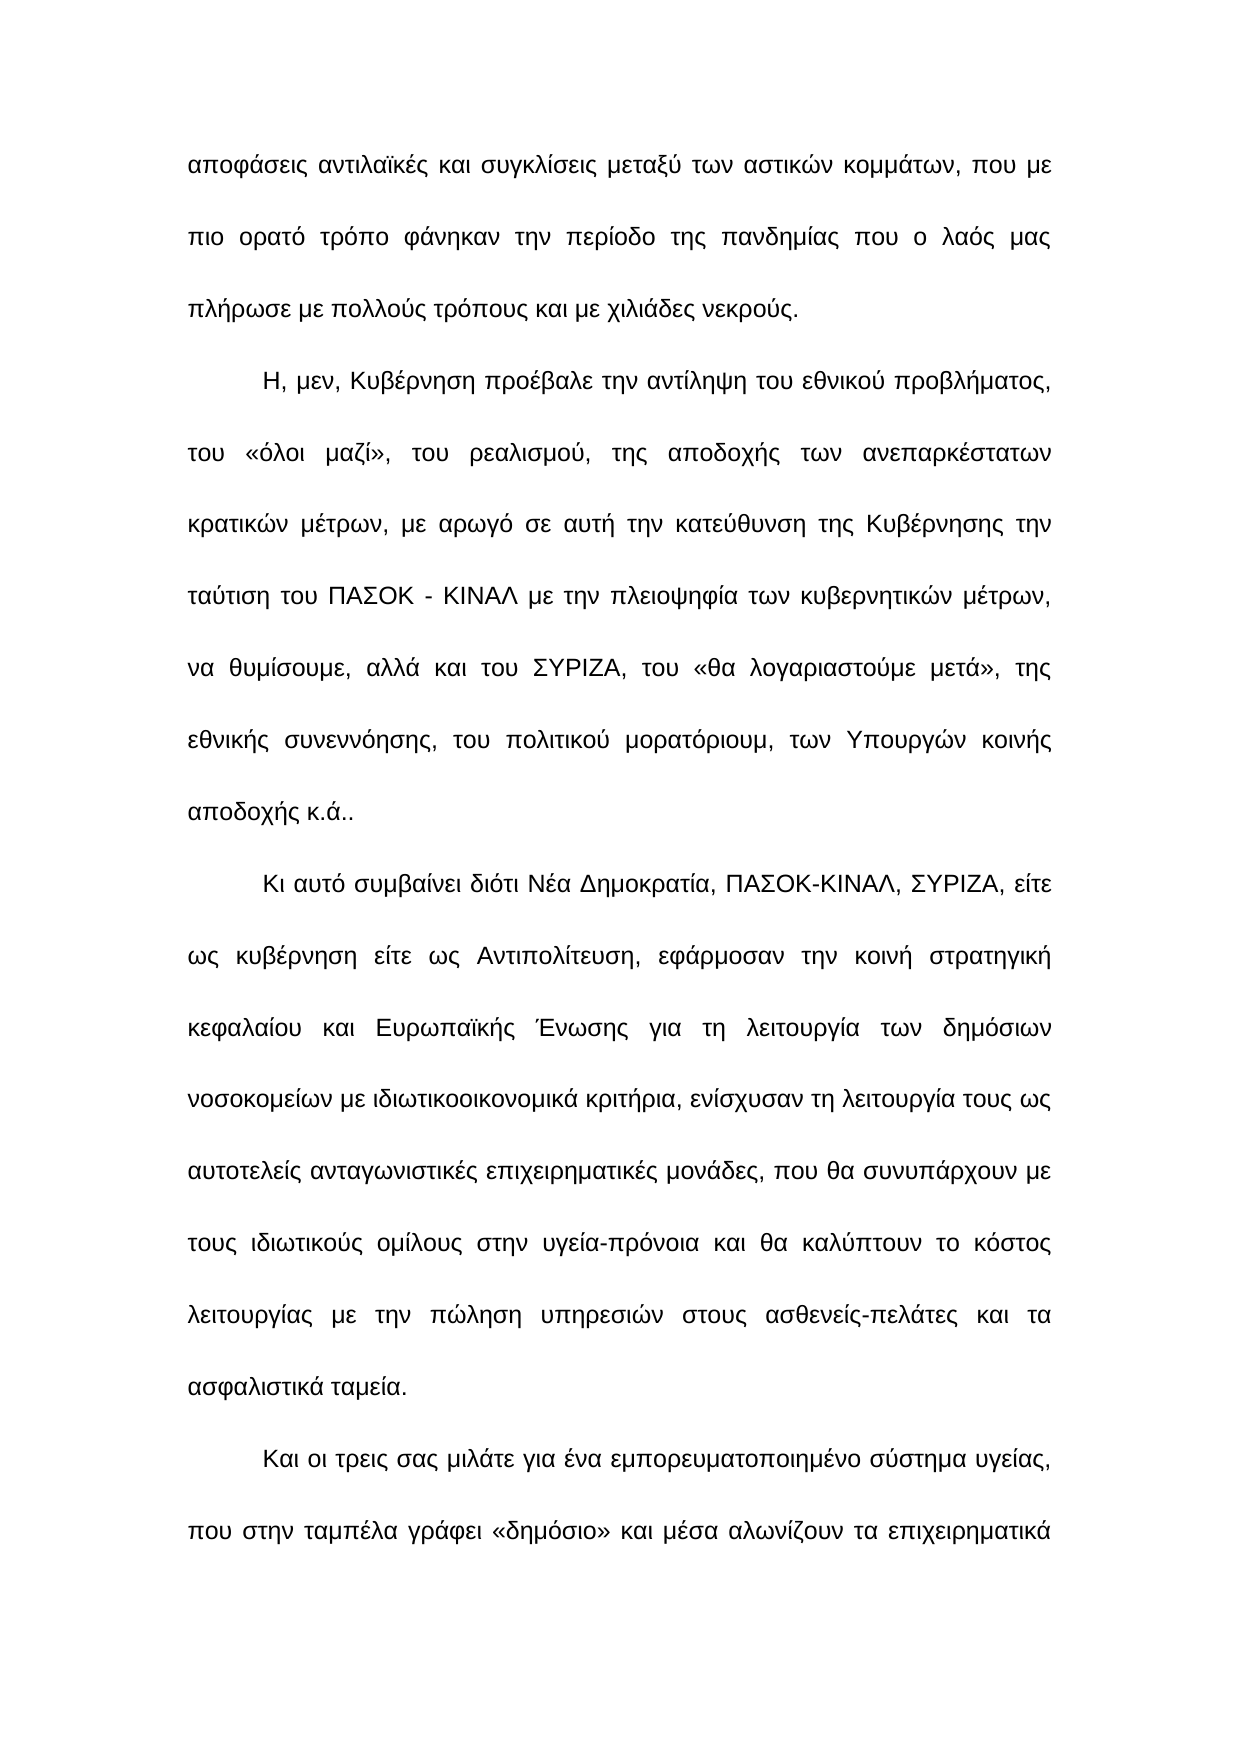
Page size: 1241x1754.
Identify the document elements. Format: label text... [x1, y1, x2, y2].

text Η, μεν, Κυβέρνηση προέβαλε την αντίληψη του εθνικού προβλήματος, του «όλοι μαζί», του ρεαλισμού, της αποδοχής των ανεπαρκέστατων κρατικών μέτρων, με αρωγό σε αυτή την κατεύθυνση της Κυβέρνησης την ταύτιση του ΠΑΣΟΚ - ΚΙΝΑΛ με την πλειοψηφία των κυβερνητικών μέτρων, να θυμίσουμε, αλλά και του ΣΥΡΙΖΑ, του «θα λογαριαστούμε μετά», της εθνικής συνεννόησης, του πολιτικού μορατόριουμ, των Υπουργών κοινής αποδοχής κ.ά.. [187, 366, 1053, 826]
text Κι αυτό συμβαίνει διότι Νέα Δημοκρατία, ΠΑΣΟΚ-ΚΙΝΑΛ, ΣΥΡΙΖΑ, είτε ως κυβέρνηση είτε ως Αντιπολίτευση, εφάρμοσαν την κοινή στρατηγική κεφαλαίου και Ευρωπαϊκής Ένωσης για τη λειτουργία των δημόσιων νοσοκομείων με ιδιωτικοοικονομικά κριτήρια, ενίσχυσαν τη λειτουργία τους ως αυτοτελείς ανταγωνιστικές επιχειρηματικές μονάδες, που θα συνυπάρχουν με τους ιδιωτικούς ομίλους στην υγεία-πρόνοια και θα καλύπτουν το κόστος λειτουργίας με την πώληση υπηρεσιών στους ασθενείς-πελάτες και τα ασφαλιστικά ταμεία. [187, 869, 1053, 1401]
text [187, 1444, 1053, 1544]
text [187, 150, 1053, 322]
